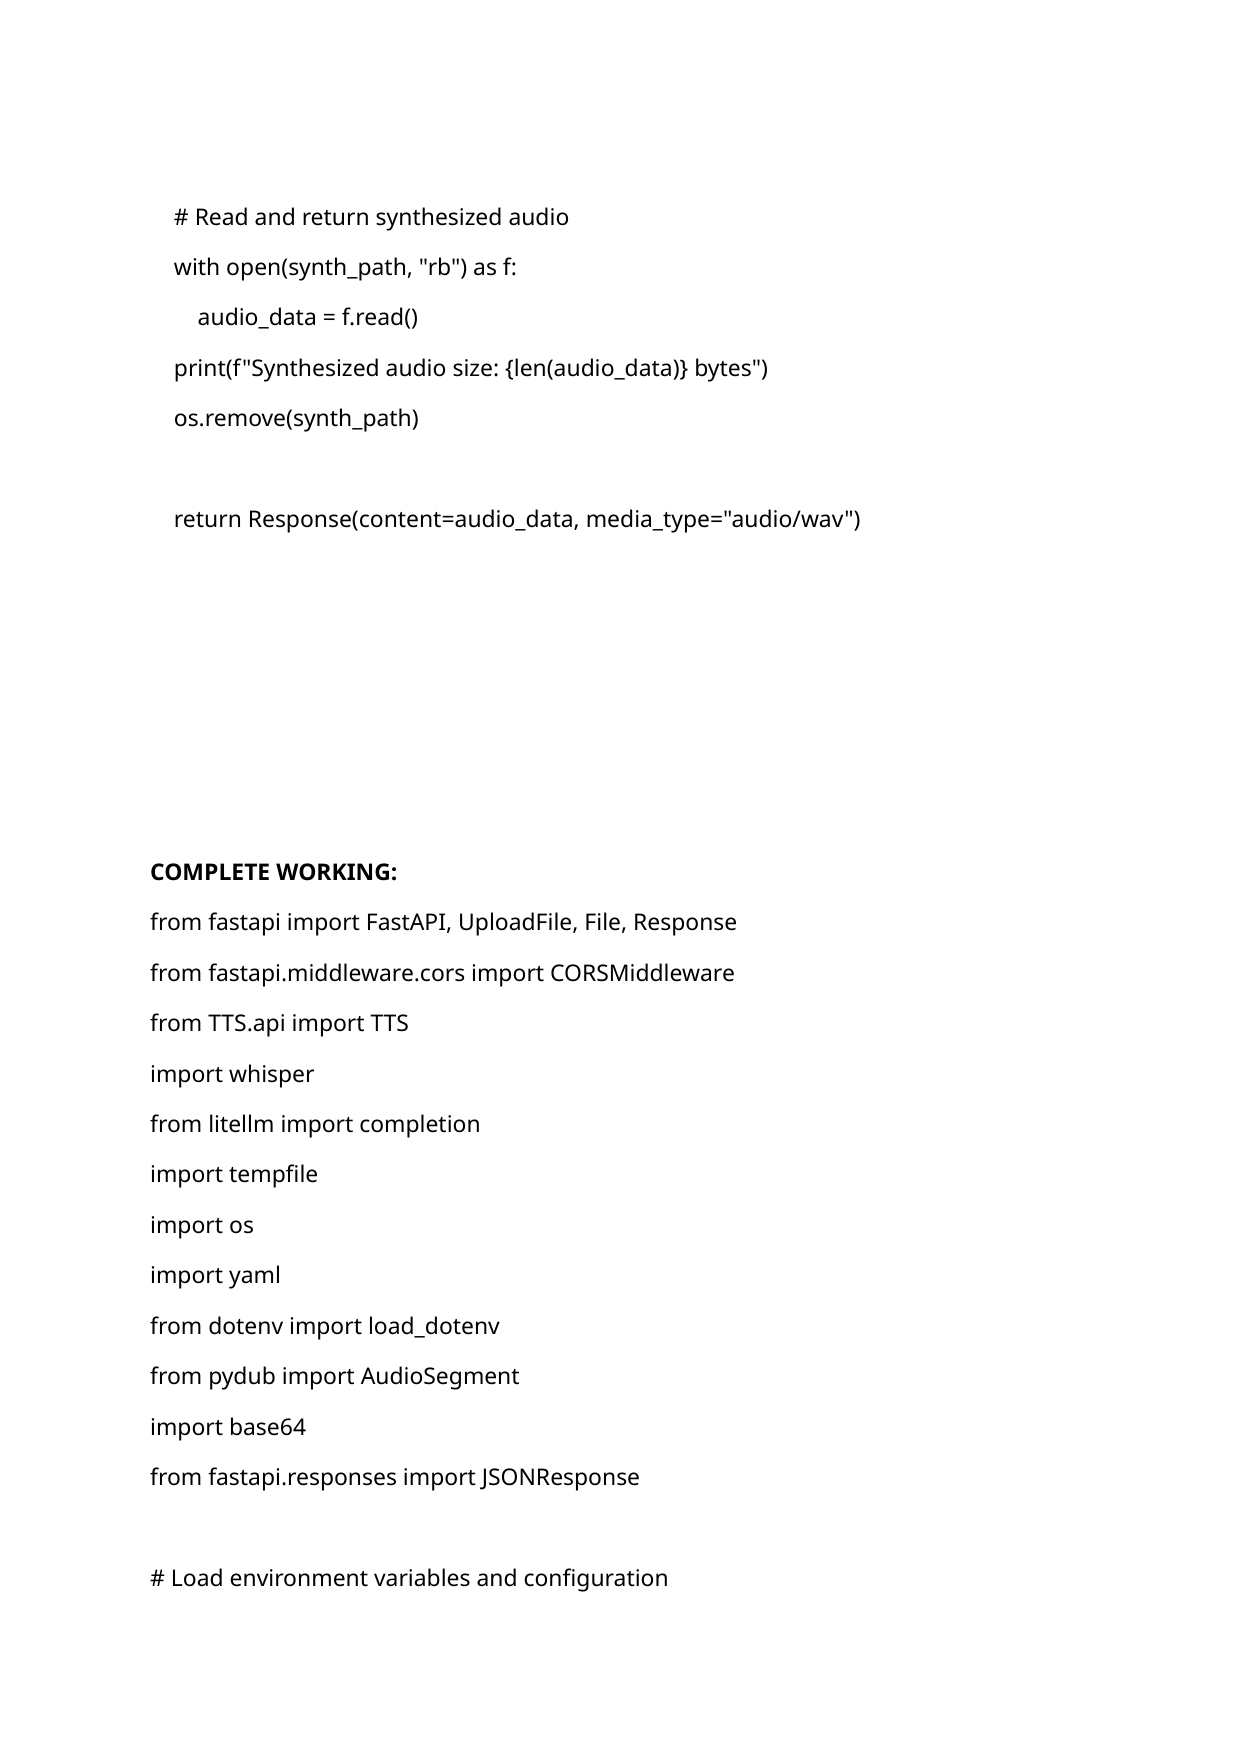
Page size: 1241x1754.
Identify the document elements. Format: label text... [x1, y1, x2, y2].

text from fastapi.middleware.cors import CORSMiddleware [150, 957, 1090, 988]
text from dotenv import load_dotenv [150, 1309, 1090, 1341]
text import base64 [150, 1410, 1090, 1442]
text # Read and return synthesized audio [150, 200, 1090, 232]
text from pydub import AudioSegment [150, 1360, 1090, 1391]
text os.remove(synth_path) [150, 402, 1090, 433]
text import yaml [150, 1259, 1090, 1290]
text COMPLETE WORKING: [150, 856, 1090, 887]
text from fastapi import FastAPI, UploadFile, File, Response [150, 906, 1090, 937]
text with open(synth_path, "rb") as f: [150, 251, 1090, 282]
text import os [150, 1209, 1090, 1240]
text import whisper [150, 1057, 1090, 1089]
text from fastapi.responses import JSONResponse [150, 1461, 1090, 1492]
text print(f"Synthesized audio size: {len(audio_data)} bytes") [150, 352, 1090, 383]
text return Response(content=audio_data, media_type="audio/wav") [150, 503, 1090, 534]
text from litellm import completion [150, 1108, 1090, 1139]
text audio_data = f.read() [150, 301, 1090, 332]
text # Load environment variables and configuration [150, 1562, 1090, 1593]
text import tempfile [150, 1158, 1090, 1189]
text from TTS.api import TTS [150, 1007, 1090, 1038]
